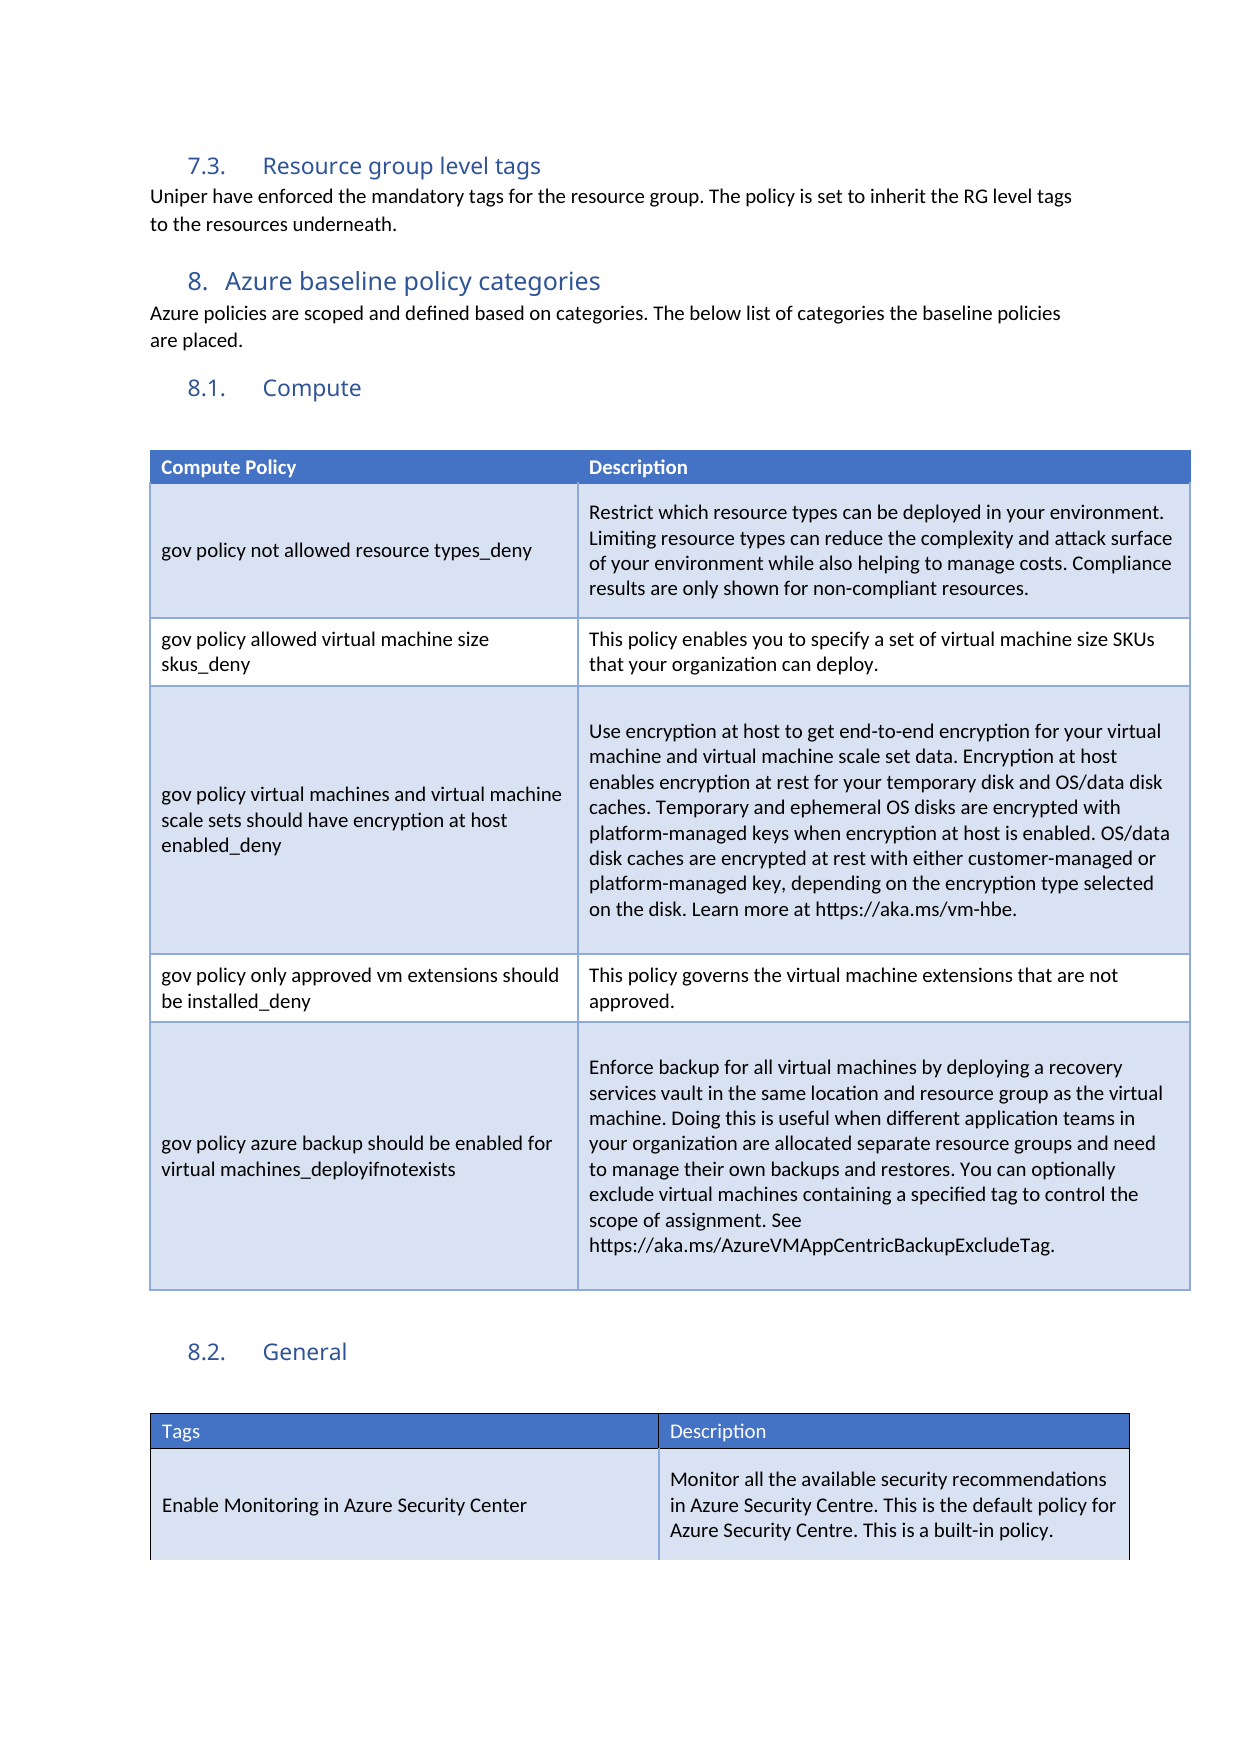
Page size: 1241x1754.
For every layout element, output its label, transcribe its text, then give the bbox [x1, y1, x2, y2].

table_cell Use encryption at host to get end-to-end encryption for your virtual machine and virtual machine scale set data. Encryption at host enables encryption at rest for your temporary disk and OS/data disk caches. Temporary and ephemeral OS disks are encrypted with platform-managed keys when encryption at host is enabled. OS/data disk caches are encrypted at rest with either customer-managed or platform-managed key, depending on the encryption type selected on the disk. Learn more at https://aka.ms/vm-hbe. [579, 687, 1189, 953]
table_header Compute Policy [150, 452, 577, 482]
subtitle General [187, 1335, 1090, 1367]
table_cell gov policy allowed virtual machine size skus_deny [151, 619, 577, 684]
subtitle Compute [187, 372, 1090, 403]
text Azure policies are scoped and defined based on categories. The below list of categories the baseline policies are placed. [150, 300, 1090, 353]
text Uniper have enforced the mandatory tags for the resource group. The policy is set to inherit the RG level tags to the resources underneath. [150, 184, 1090, 237]
table_cell Monitor all the available security recommendations in Azure Security Centre. This is the default policy for Azure Security Centre. This is a built-in policy. [660, 1449, 1129, 1560]
table_header Description [579, 452, 1189, 482]
table_cell gov policy not allowed resource types_deny [151, 484, 577, 617]
table_cell gov policy azure backup should be enabled for virtual machines_deployifnotexists [151, 1023, 577, 1289]
subtitle Azure baseline policy categories [187, 263, 1090, 298]
table_cell Enforce backup for all virtual machines by deploying a recovery services vault in the same location and resource group as the virtual machine. Doing this is useful when different application teams in your organization are allocated separate resource groups and need to manage their own backups and restores. You can optionally exclude virtual machines containing a specified tag to control the scope of assignment. See https://aka.ms/AzureVMAppCentricBackupExcludeTag. [579, 1023, 1189, 1289]
table_header Tags [151, 1414, 658, 1448]
table_cell gov policy only approved vm extensions should be installed_deny [151, 955, 577, 1021]
table_cell Restrict which resource types can be deployed in your environment. Limiting resource types can reduce the complexity and attack surface of your environment while also helping to manage costs. Compliance results are only shown for non-compliant resources. [579, 484, 1189, 617]
table_header Description [659, 1414, 1129, 1448]
table_cell Enable Monitoring in Azure Security Center [151, 1449, 658, 1560]
table_cell This policy governs the virtual machine extensions that are not approved. [579, 955, 1189, 1021]
table_cell This policy enables you to specify a set of virtual machine size SKUs that your organization can deploy. [579, 619, 1189, 684]
table_cell gov policy virtual machines and virtual machine scale sets should have encryption at host enabled_deny [151, 687, 577, 953]
subtitle Resource group level tags [187, 150, 1090, 181]
